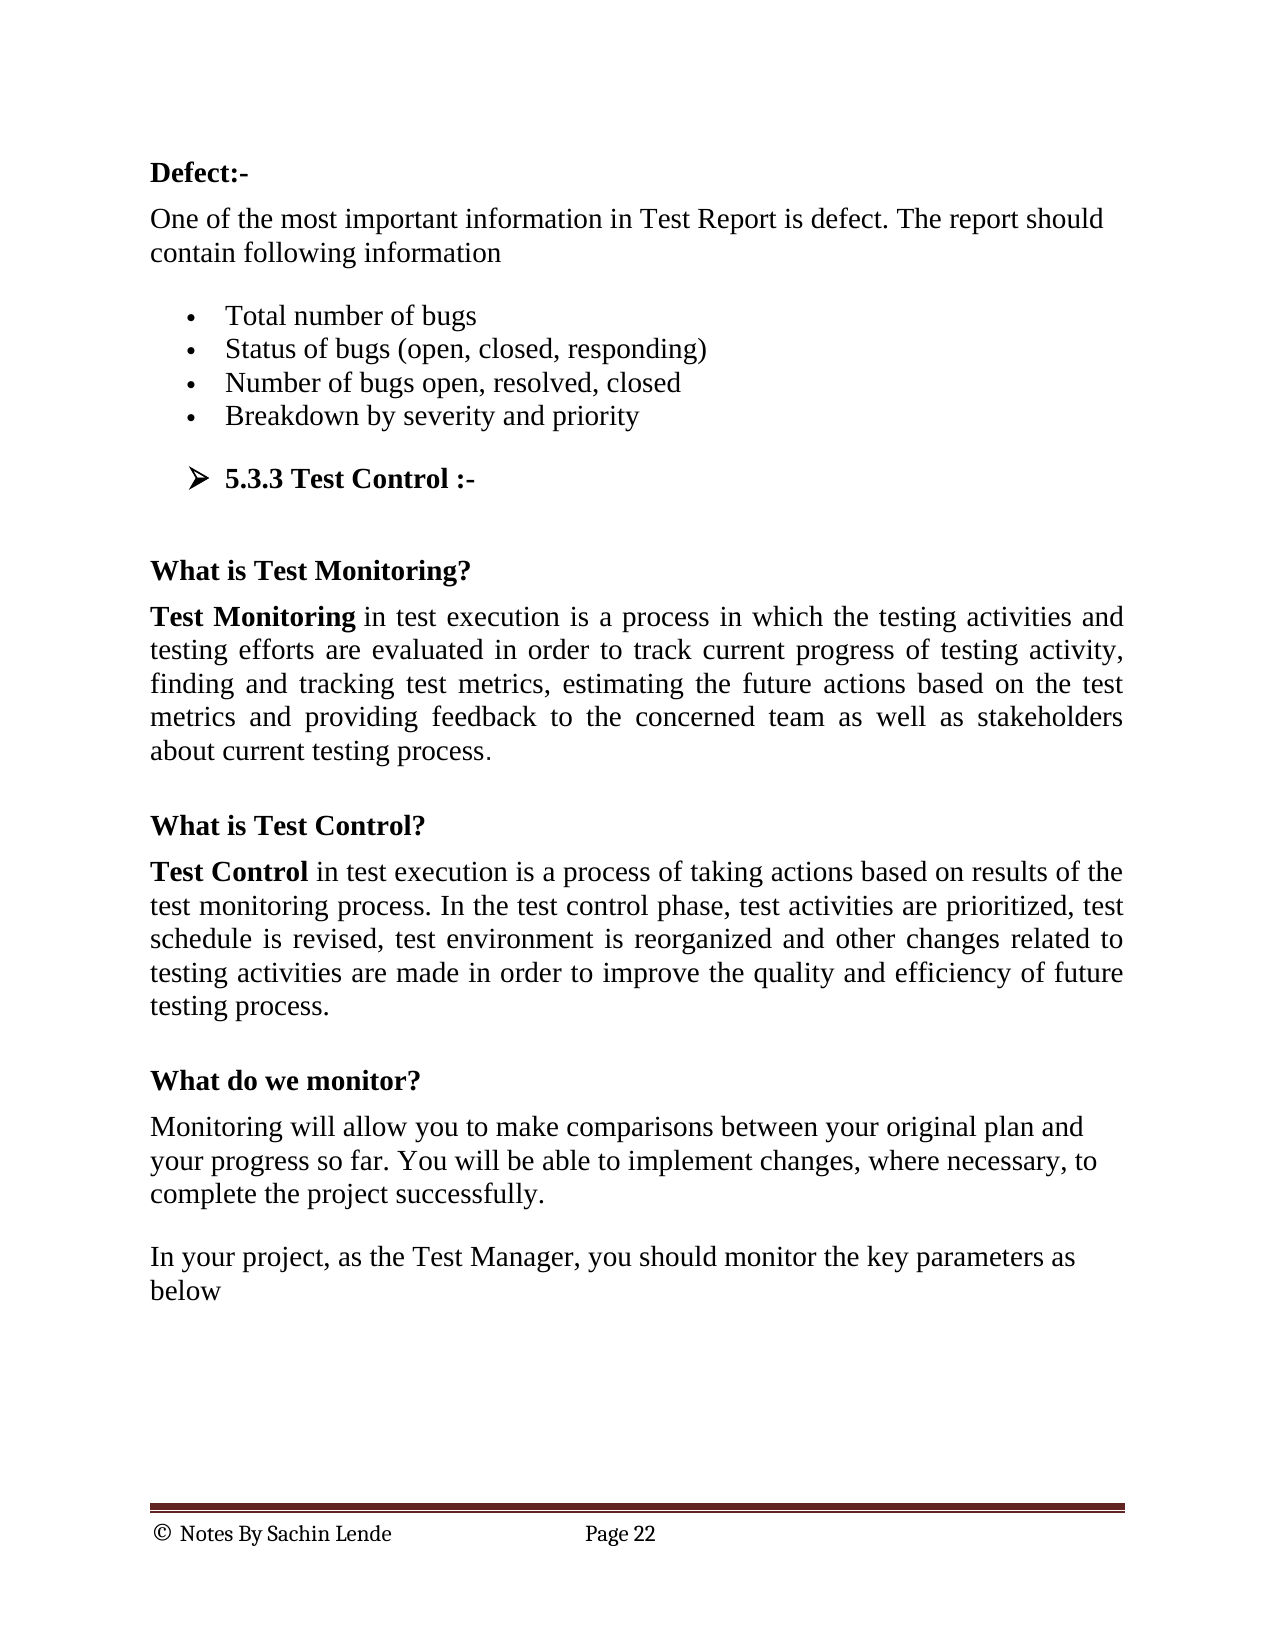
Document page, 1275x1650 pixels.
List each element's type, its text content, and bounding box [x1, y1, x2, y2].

list 5.3.3 Test Control :- [187, 461, 1125, 495]
subtitle Defect:- [150, 150, 1125, 189]
list Number of bugs open, resolved, closed [187, 365, 1125, 398]
text Monitoring will allow you to make comparisons between your original plan and your progress so far. You will be able to implement changes, where necessary, to complete the project successfully. [150, 1109, 1125, 1210]
text In your project, as the Test Manager, you should monitor the key parameters as below [150, 1239, 1125, 1306]
subtitle What is Test Control? [150, 779, 1125, 842]
subtitle What is Test Monitoring? [150, 524, 1125, 586]
list Breakdown by severity and priority [187, 398, 1125, 432]
text Test Control in test execution is a process of taking actions based on results of the test monitoring process. In the test control phase, test activities are prioritized, test schedule is revised, test environment is reorganized and other changes related to testing activities are made in order to improve the quality and efficiency of future testing process. [150, 854, 1125, 1022]
list Total number of bugs [187, 298, 1125, 331]
list Status of bugs (open, closed, responding) [187, 331, 1125, 365]
text One of the most important information in Test Report is defect. The report should contain following information [150, 202, 1125, 269]
subtitle What do we monitor? [150, 1034, 1125, 1097]
text Test Monitoring in test execution is a process in which the testing activities and testing efforts are evaluated in order to track current progress of testing activity, finding and tracking test metrics, estimating the future actions based on the test metrics and providing feedback to the concerned team as well as stakeholders about current testing process. [150, 599, 1125, 767]
